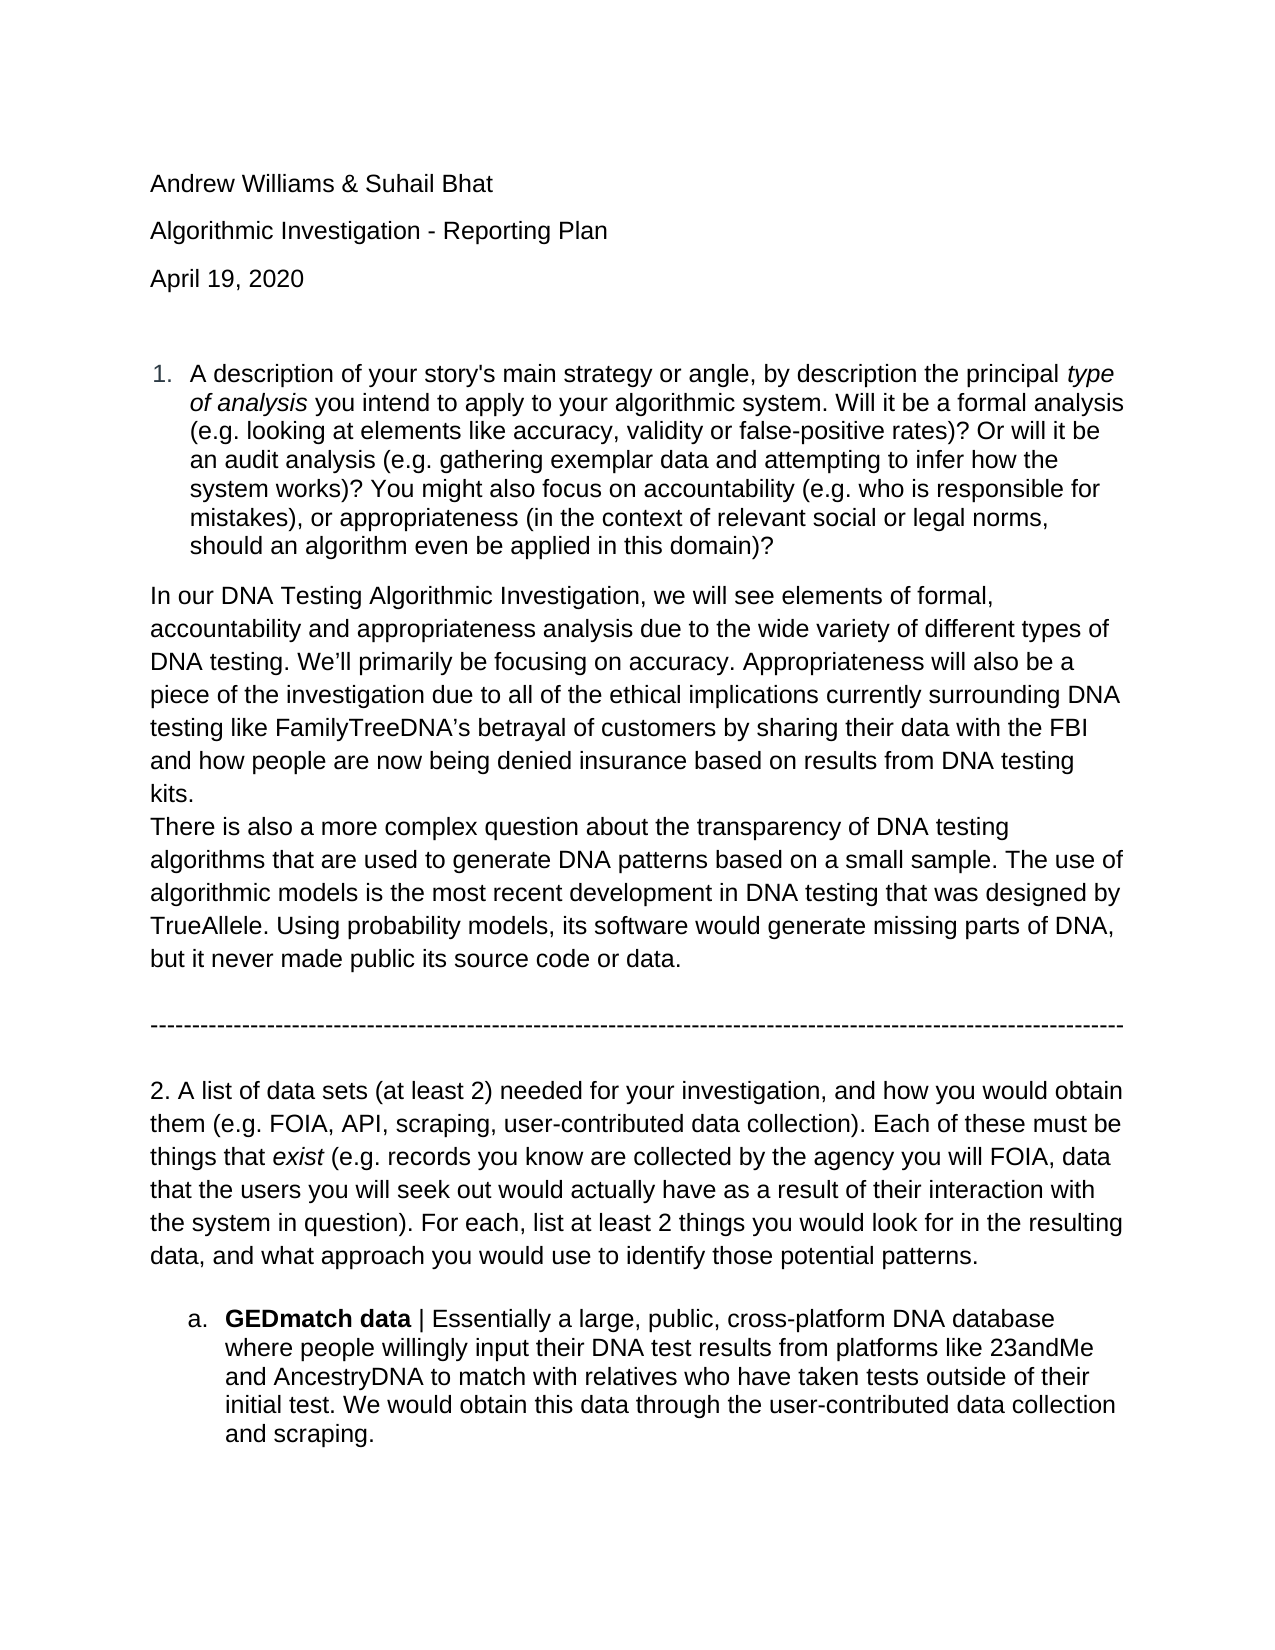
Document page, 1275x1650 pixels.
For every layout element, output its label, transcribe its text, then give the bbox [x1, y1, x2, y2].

text Algorithmic Investigation - Reporting Plan [150, 216, 1125, 245]
text --------------------------------------------------------------------------------------------------------------------- [150, 1010, 1125, 1039]
text April 19, 2020 [150, 264, 1125, 292]
text 2. A list of data sets (at least 2) needed for your investigation, and how you would obtain them (e.g. FOIA, API, scraping, user-contributed data collection). Each of these must be things that exist (e.g. records you know are collected by the agency you will FOIA, data that the users you will seek out would actually have as a result of their interaction with the system in question). For each, list at least 2 things you would look for in the resulting data, and what approach you would use to identify those potential patterns. [150, 1076, 1125, 1300]
text Andrew Williams & Suhail Bhat [150, 169, 1125, 197]
list A description of your story's main strategy or angle, by description the principal type of analysis you intend to apply to your algorithmic system. Will it be a formal analysis (e.g. looking at elements like accuracy, validity or false-positive rates)? Or will it be an audit analysis (e.g. gathering exemplar data and attempting to infer how the system works)? You might also focus on accountability (e.g. who is responsible for mistakes), or appropriateness (in the context of relevant social or legal norms, should an algorithm even be applied in this domain)? [152, 359, 1125, 560]
list GEDmatch data | Essentially a large, public, cross-platform DNA database where people willingly input their DNA test results from platforms like 23andMe and AncestryDNA to match with relatives who have taken tests outside of their initial test. We would obtain this data through the user-contributed data collection and scraping. [187, 1304, 1125, 1448]
text There is also a more complex question about the transparency of DNA testing algorithms that are used to generate DNA patterns based on a small sample. The use of algorithmic models is the most recent development in DNA testing that was designed by TrueAllele. Using probability models, its software would generate missing parts of DNA, but it never made public its source code or data. [150, 812, 1125, 973]
text In our DNA Testing Algorithmic Investigation, we will see elements of formal, accountability and appropriateness analysis due to the wide variety of different types of DNA testing. We’ll primarily be focusing on accuracy. Appropriateness will also be a piece of the investigation due to all of the ethical implications currently surrounding DNA testing like FamilyTreeDNA’s betrayal of customers by sharing their data with the FBI and how people are now being denied insurance based on results from DNA testing kits. [150, 581, 1125, 808]
